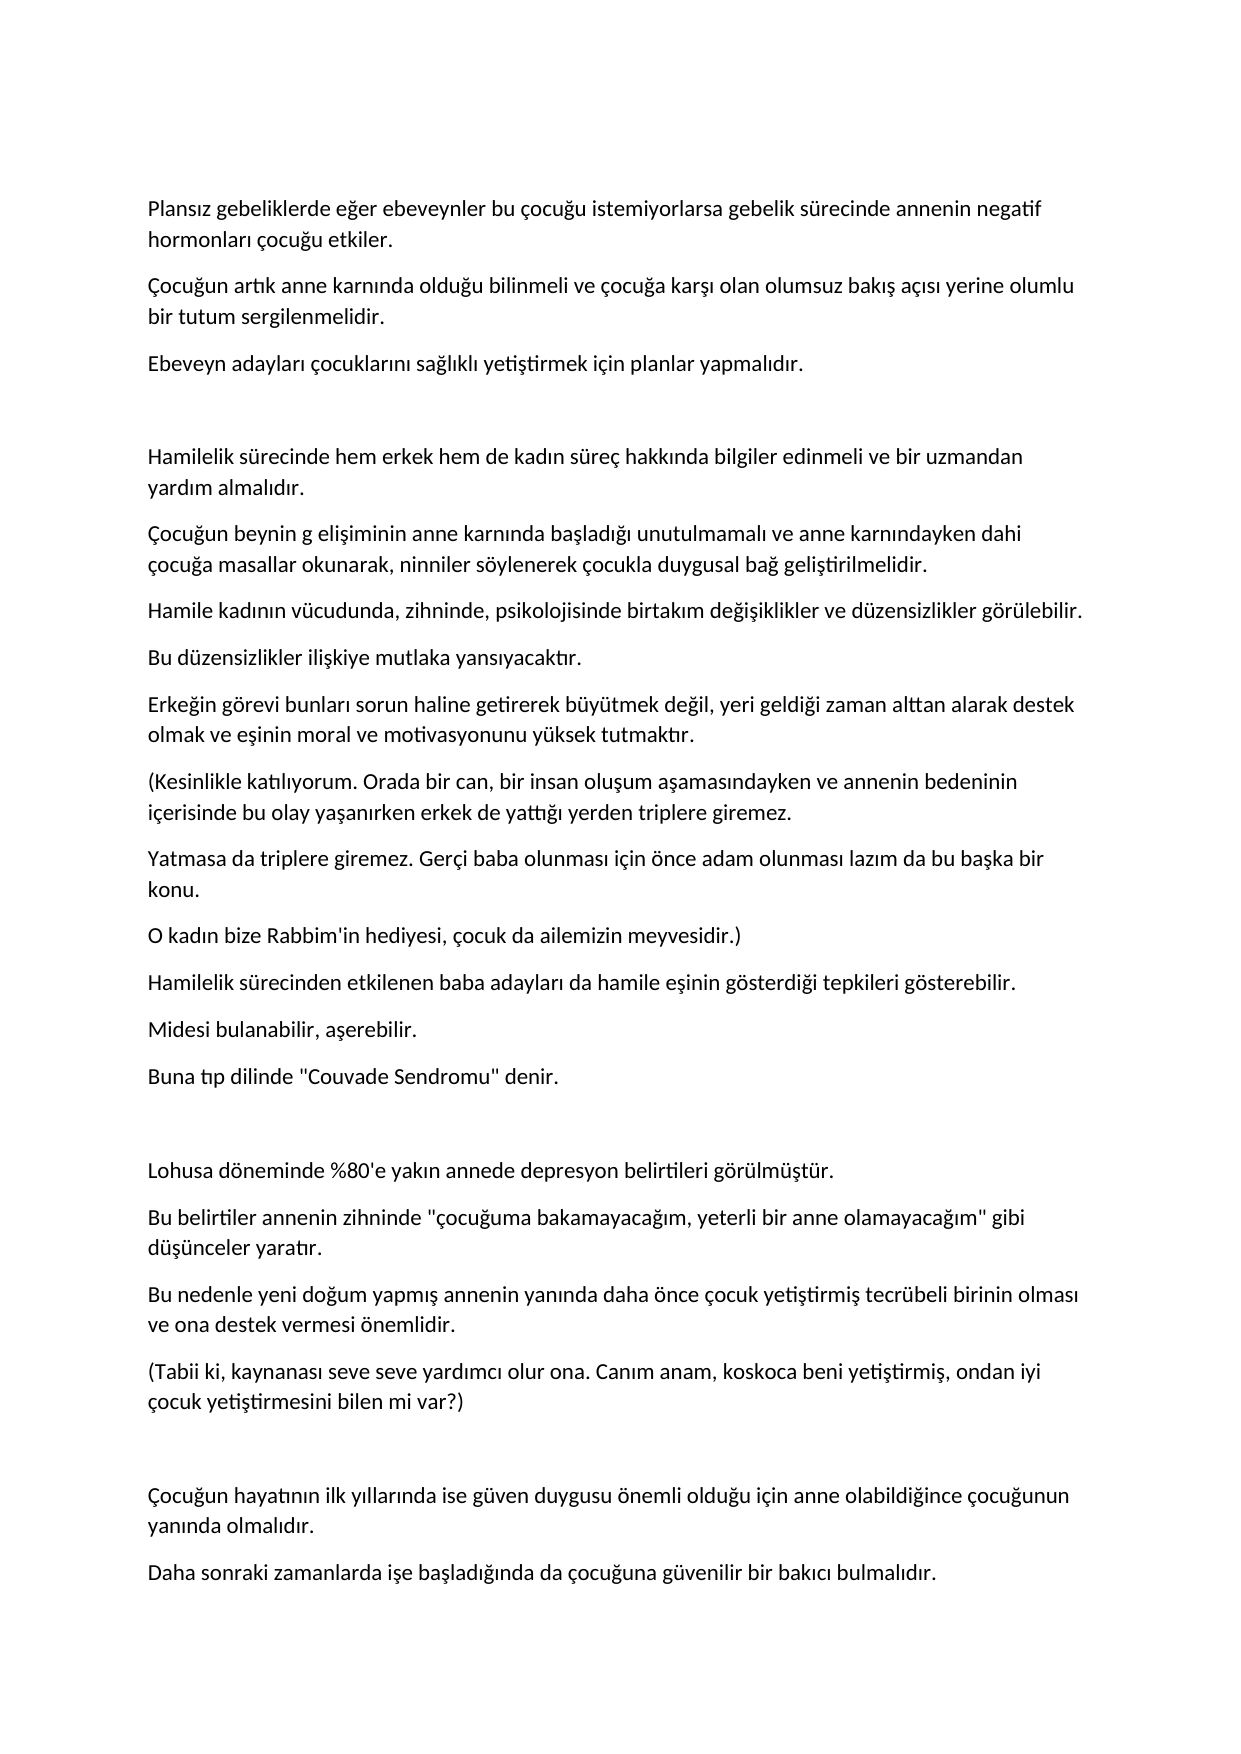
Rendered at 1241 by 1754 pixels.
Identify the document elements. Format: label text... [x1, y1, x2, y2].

text Yatmasa da triplere giremez. Gerçi baba olunması için önce adam olunması lazım da bu başka bir konu. [148, 844, 1093, 903]
text Plansız gebeliklerde eğer ebeveynler bu çocuğu istemiyorlarsa gebelik sürecinde annenin negatif hormonları çocuğu etkiler. [148, 194, 1093, 253]
text (Tabii ki, kaynanası seve seve yardımcı olur ona. Canım anam, koskoca beni yetiştirmiş, ondan iyi çocuk yetiştirmesini bilen mi var?) [148, 1357, 1093, 1415]
text Hamile kadının vücudunda, zihninde, psikolojisinde birtakım değişiklikler ve düzensizlikler görülebilir. [148, 597, 1093, 624]
text Bu belirtiler annenin zihninde "çocuğuma bakamayacağım, yeterli bir anne olamayacağım" gibi düşünceler yaratır. [148, 1203, 1093, 1261]
text Erkeğin görevi bunları sorun haline getirerek büyütmek değil, yeri geldiği zaman alttan alarak destek olmak ve eşinin moral ve motivasyonunu yüksek tutmaktır. [148, 690, 1093, 748]
text Çocuğun beynin g elişiminin anne karnında başladığı unutulmamalı ve anne karnındayken dahi çocuğa masallar okunarak, ninniler söylenerek çocukla duygusal bağ geliştirilmelidir. [148, 519, 1093, 578]
text Buna tıp dilinde "Couvade Sendromu" denir. [148, 1062, 1093, 1090]
text Bu nedenle yeni doğum yapmış annenin yanında daha önce çocuk yetiştirmiş tecrübeli birinin olması ve ona destek vermesi önemlidir. [148, 1280, 1093, 1338]
text (Kesinlikle katılıyorum. Orada bir can, bir insan oluşum aşamasındayken ve annenin bedeninin içerisinde bu olay yaşanırken erkek de yattığı yerden triplere giremez. [148, 767, 1093, 826]
text Çocuğun artık anne karnında olduğu bilinmeli ve çocuğa karşı olan olumsuz bakış açısı yerine olumlu bir tutum sergilenmelidir. [148, 272, 1093, 330]
text Ebeveyn adayları çocuklarını sağlıklı yetiştirmek için planlar yapmalıdır. [148, 349, 1093, 377]
text Hamilelik sürecinde hem erkek hem de kadın süreç hakkında bilgiler edinmeli ve bir uzmandan yardım almalıdır. [148, 442, 1093, 501]
text Daha sonraki zamanlarda işe başladığında da çocuğuna güvenilir bir bakıcı bulmalıdır. [148, 1558, 1093, 1586]
text O kadın bize Rabbim'in hediyesi, çocuk da ailemizin meyvesidir.) [148, 922, 1093, 949]
text Hamilelik sürecinden etkilenen baba adayları da hamile eşinin gösterdiği tepkileri gösterebilir. [148, 968, 1093, 996]
text Lohusa döneminde %80'e yakın annede depresyon belirtileri görülmüştür. [148, 1156, 1093, 1184]
text Bu düzensizlikler ilişkiye mutlaka yansıyacaktır. [148, 643, 1093, 671]
text Midesi bulanabilir, aşerebilir. [148, 1015, 1093, 1043]
text Çocuğun hayatının ilk yıllarında ise güven duygusu önemli olduğu için anne olabildiğince çocuğunun yanında olmalıdır. [148, 1481, 1093, 1539]
